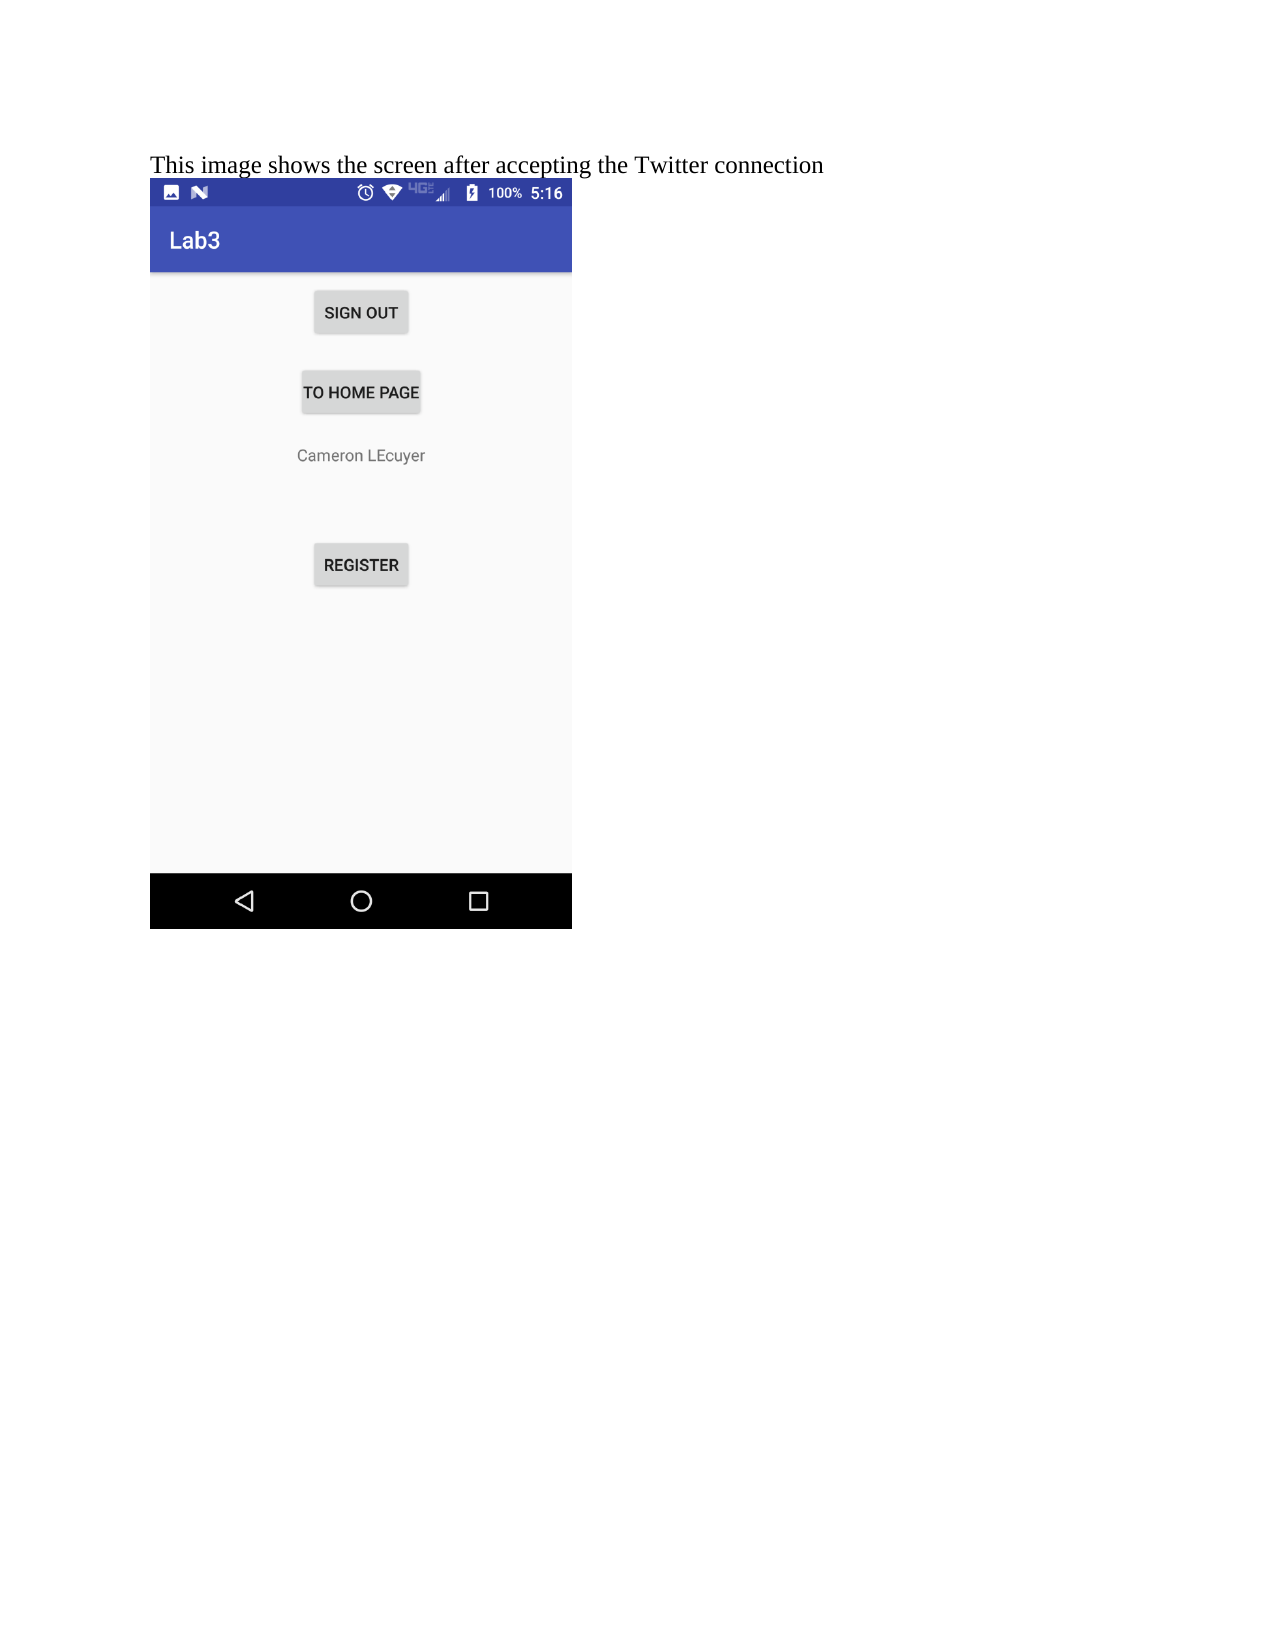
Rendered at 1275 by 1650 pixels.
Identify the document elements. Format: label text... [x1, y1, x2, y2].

picture [150, 178, 572, 929]
